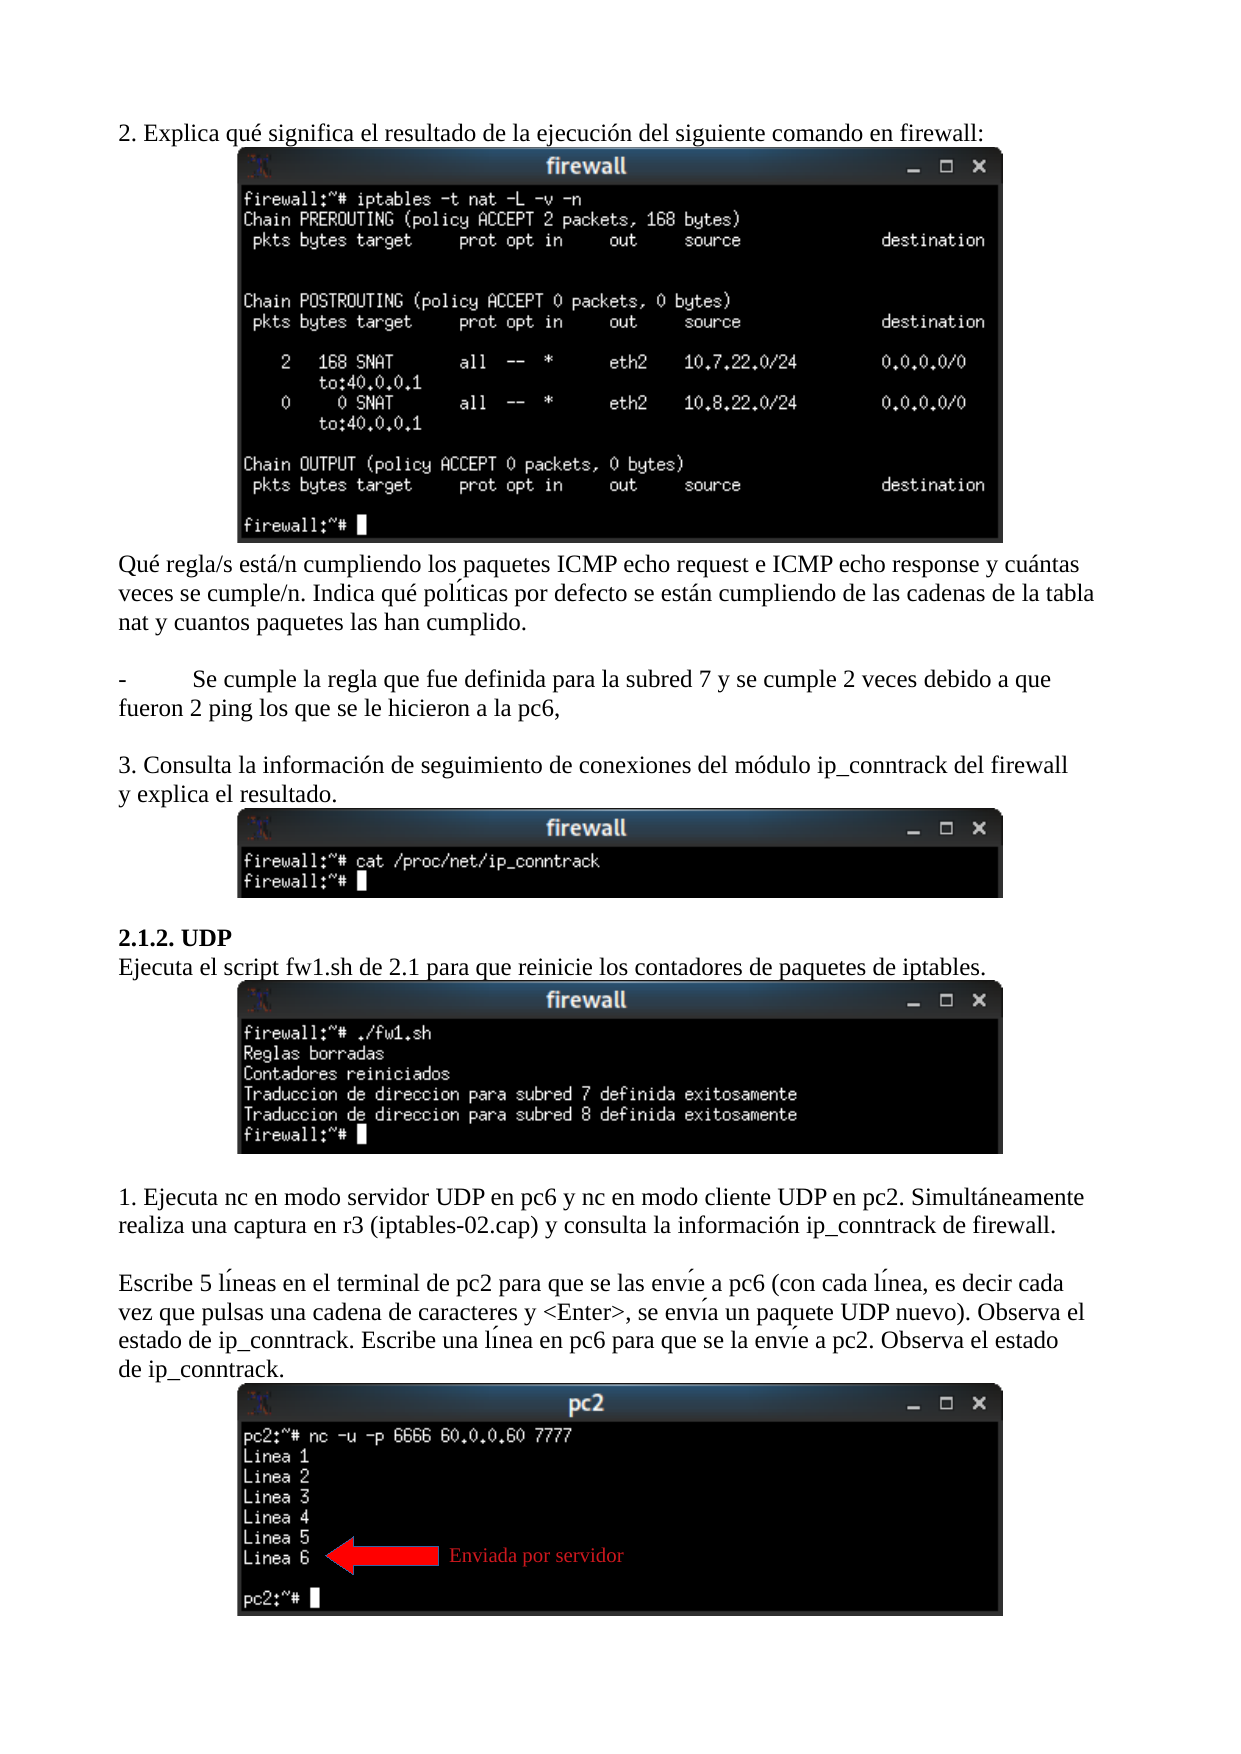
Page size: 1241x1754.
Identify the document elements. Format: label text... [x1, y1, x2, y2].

text - Se cumple la regla que fue definida para la subred 7 y se cumple 2 veces debido a que fueron 2 ping los que se le hicieron a la pc6, [118, 664, 1122, 722]
text 3. Consulta la información de seguimiento de conexiones del módulo ip_conntrack del firewall [118, 751, 1122, 779]
text Ejecuta el script fw1.sh de 2.1 para que reinicie los contadores de paquetes de iptables. [118, 952, 1122, 981]
text 2. Explica qué significa el resultado de la ejecución del siguiente comando en firewall: [118, 118, 1122, 147]
text nat y cuantos paquetes las han cumplido. [118, 607, 1122, 636]
picture [237, 147, 1003, 543]
text 1. Ejecuta nc en modo servidor UDP en pc6 y nc en modo cliente UDP en pc2. Simultáneamente realiza una captura en r3 (iptables-02.cap) y consulta la información ip_conntrack de firewall. [118, 1182, 1122, 1239]
picture [237, 808, 1003, 898]
text 2.1.2. UDP [118, 923, 1122, 952]
text estado de ip_conntrack. Escribe una lı́nea en pc6 para que se la envı́e a pc2. Observa el estado [118, 1326, 1122, 1354]
picture [237, 1383, 1003, 1616]
text y explica el resultado. [118, 779, 1122, 808]
text vez que pulsas una cadena de caracteres y <Enter>, se envı́a un paquete UDP nuevo). Observa el [118, 1297, 1122, 1326]
text Escribe 5 lı́neas en el terminal de pc2 para que se las envı́e a pc6 (con cada lı́nea, es decir cada [118, 1268, 1122, 1297]
text Qué regla/s está/n cumpliendo los paquetes ICMP echo request e ICMP echo response y cuántas [118, 549, 1122, 578]
text veces se cumple/n. Indica qué polı́ticas por defecto se están cumpliendo de las cadenas de la tabla [118, 578, 1122, 607]
picture [237, 980, 1003, 1154]
text de ip_conntrack. [118, 1354, 1122, 1383]
